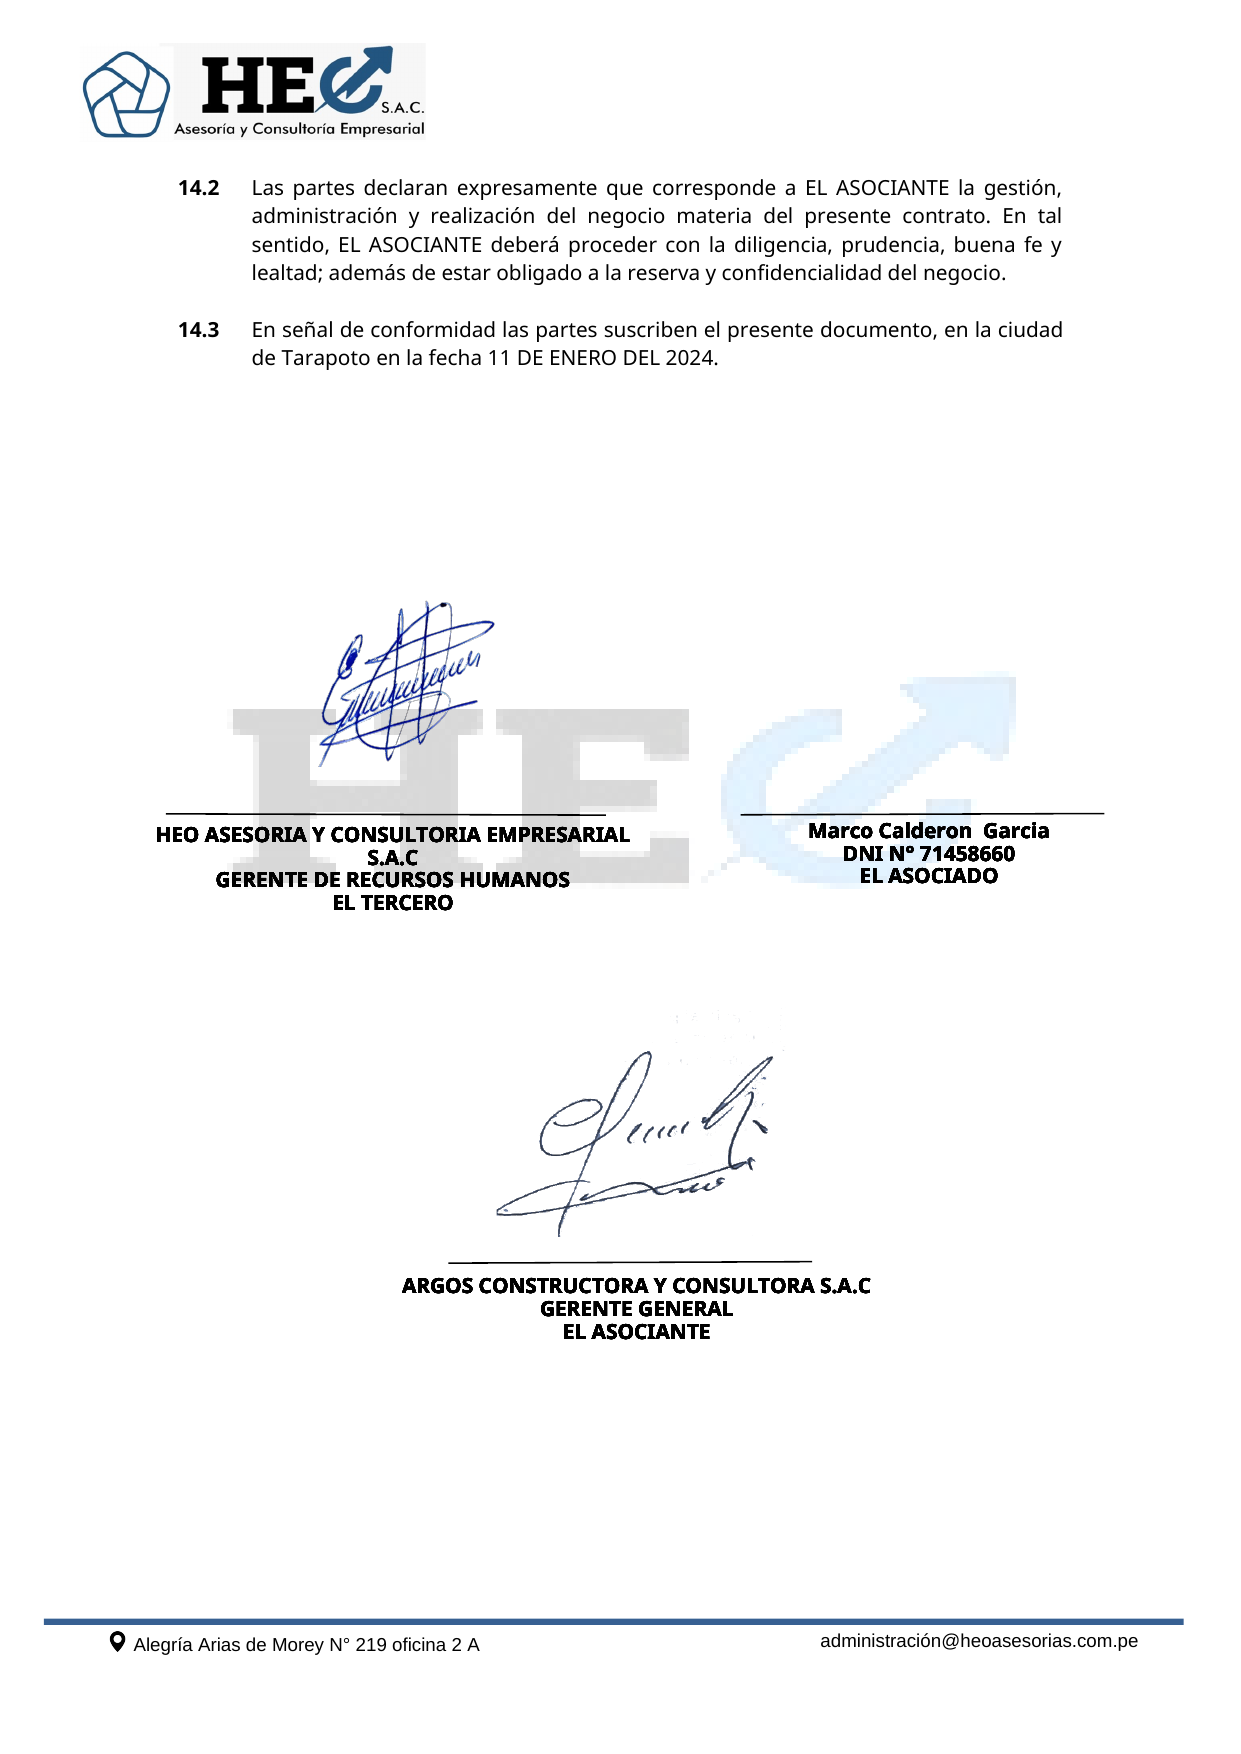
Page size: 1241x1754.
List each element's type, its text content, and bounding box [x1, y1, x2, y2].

list En señal de conformidad las partes suscriben el presente documento, en la ciudad de Tarapoto en la fecha 11 DE ENERO DEL 2024. [178, 315, 1063, 372]
picture [107, 1631, 128, 1652]
list Las partes declaran expresamente que corresponde a EL ASOCIANTE la gestión, administración y realización del negocio materia del presente contrato. En tal sentido, EL ASOCIANTE deberá proceder con la diligencia, prudencia, buena fe y lealtad; además de estar obligado a la reserva y confidencialidad del negocio. [178, 173, 1063, 287]
picture [263, 600, 559, 767]
picture [79, 43, 426, 142]
